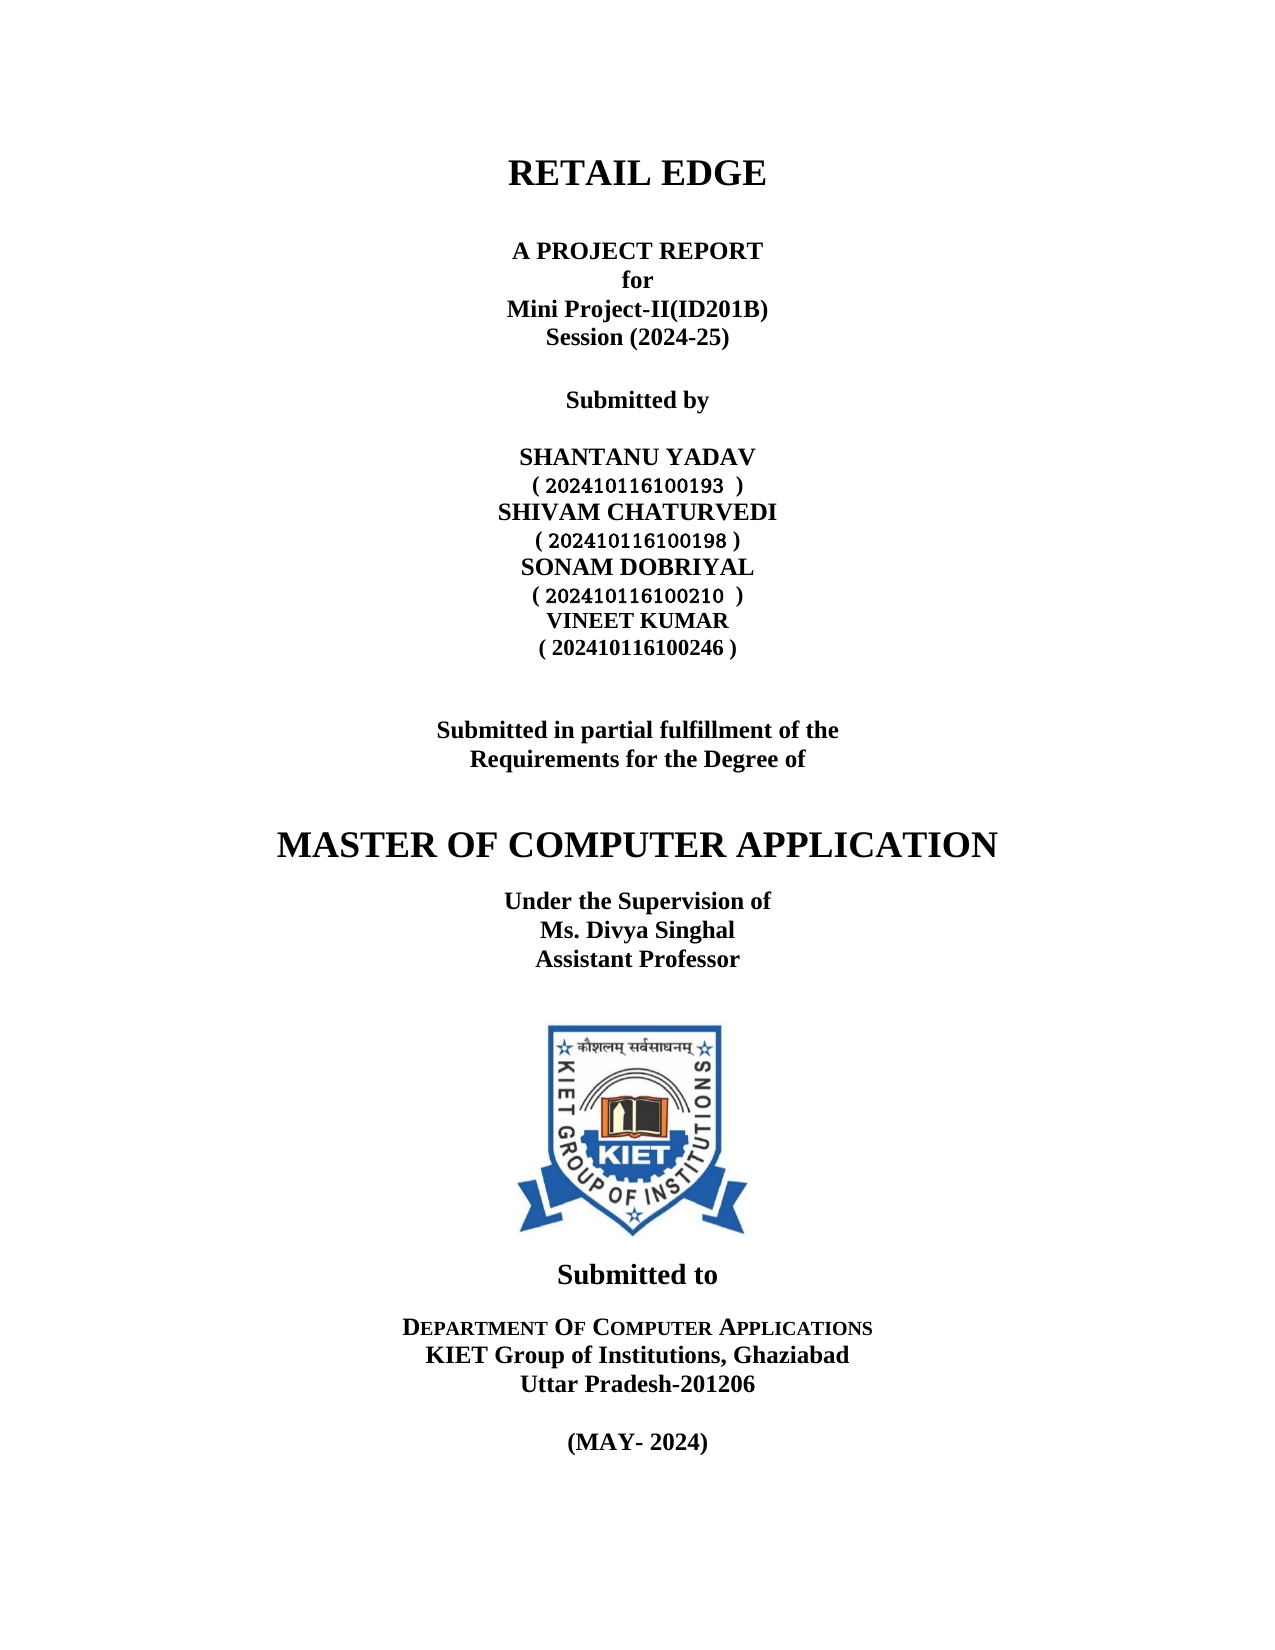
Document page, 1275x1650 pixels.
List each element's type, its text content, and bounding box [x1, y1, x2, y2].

text Session (2024-25) [112, 322, 1162, 351]
text Submitted by [112, 385, 1162, 413]
text A PROJECT REPORT [112, 236, 1162, 265]
text ( 202410116100210 ) [112, 581, 1162, 608]
text VINEET KUMAR [112, 608, 1162, 634]
text Submitted in partial fulfillment of the [112, 715, 1162, 744]
text ( 202410116100193 ) [112, 471, 1162, 497]
text Uttar Pradesh-201206 [112, 1369, 1162, 1398]
text SONAM DOBRIYAL [112, 552, 1162, 581]
text Department Of Computer Applications [112, 1312, 1162, 1340]
text Mini Project-II(ID201B) [112, 294, 1162, 322]
text (MAY- 2024) [112, 1427, 1162, 1455]
text for [112, 265, 1162, 294]
text ( 202410116100198 ) [112, 526, 1162, 552]
picture [516, 1020, 759, 1237]
text MASTER OF COMPUTER APPLICATION [112, 822, 1162, 866]
text ( 202410116100246 ) [112, 634, 1162, 660]
text Requirements for the Degree of [112, 744, 1162, 773]
text Submitted to [112, 1257, 1162, 1291]
text Under the Supervision of [112, 886, 1162, 915]
text KIET Group of Institutions, Ghaziabad [112, 1340, 1162, 1369]
subtitle Assistant Professor [112, 944, 1162, 973]
text SHIVAM CHATURVEDI [112, 497, 1162, 526]
text Ms. Divya Singhal [112, 915, 1162, 944]
text RETAIL EDGE [112, 150, 1162, 193]
text SHANTANU YADAV [112, 442, 1162, 471]
